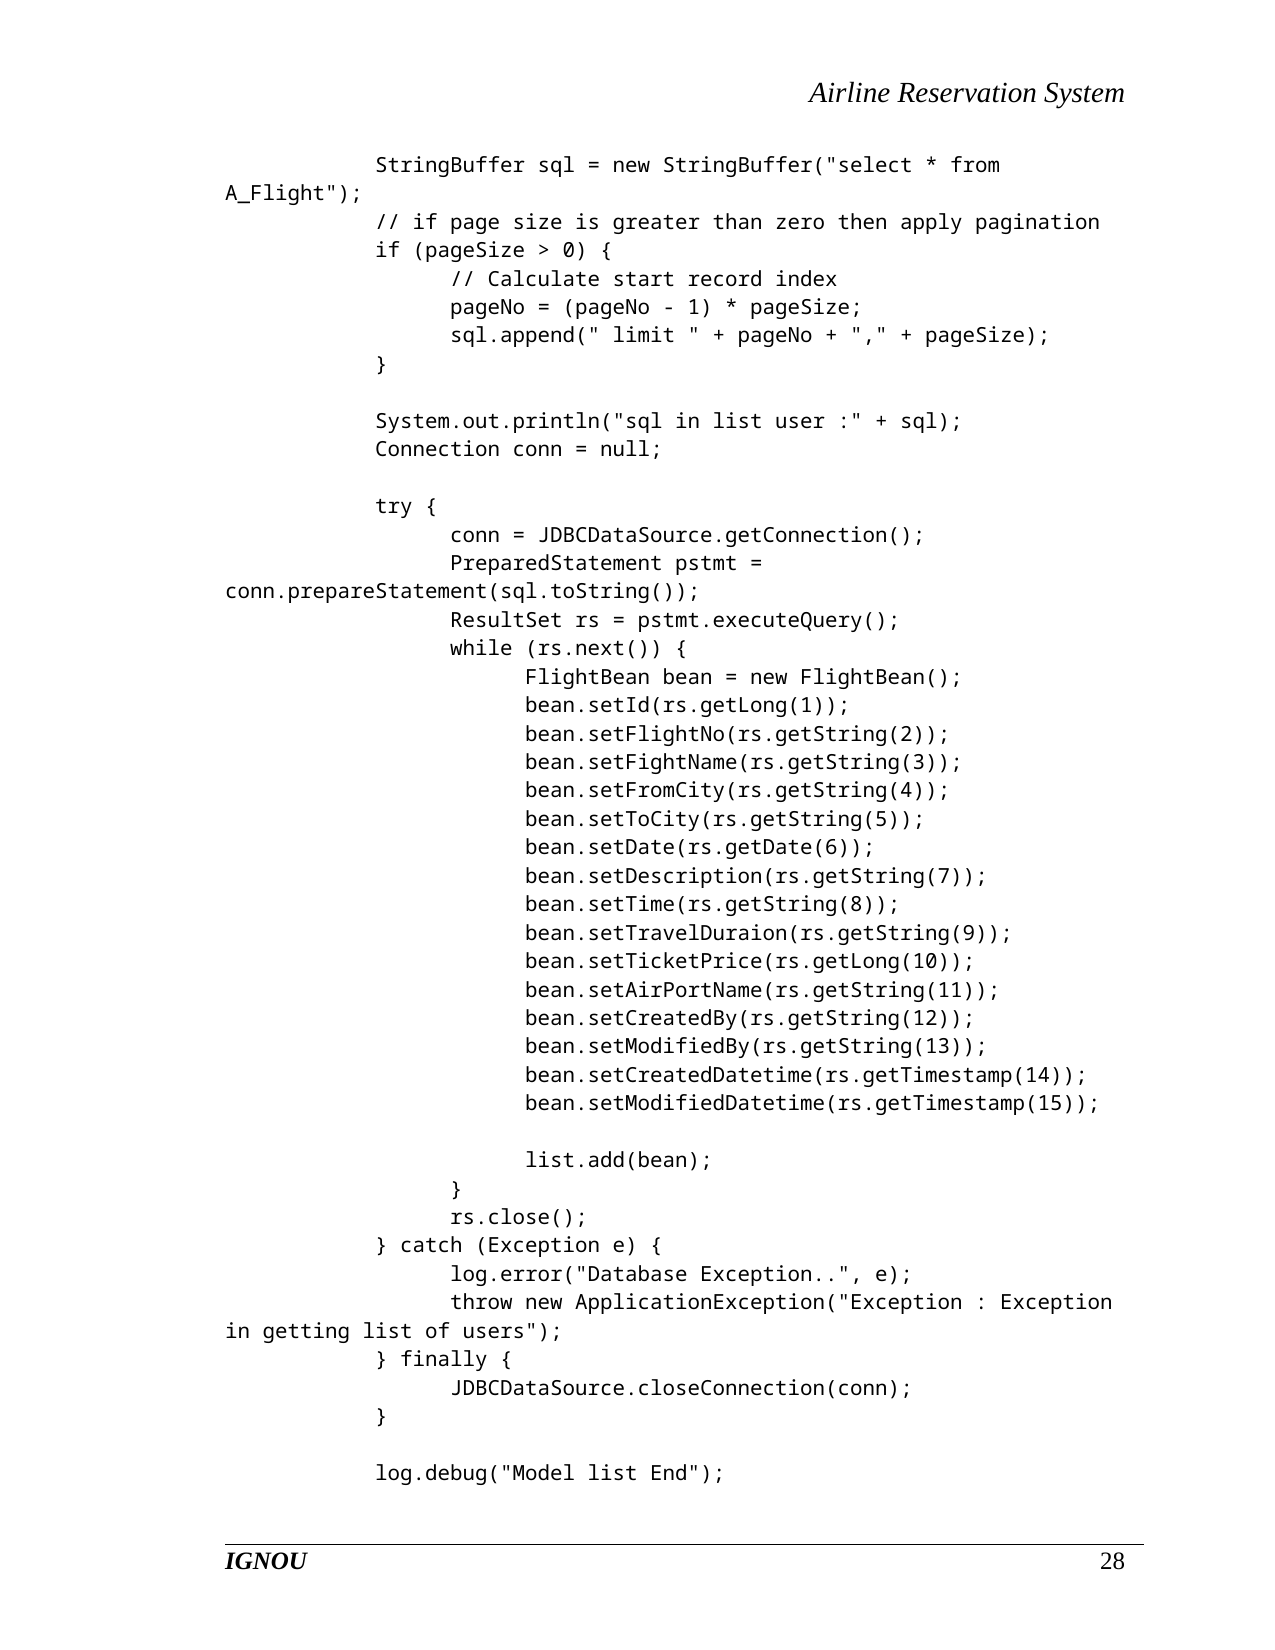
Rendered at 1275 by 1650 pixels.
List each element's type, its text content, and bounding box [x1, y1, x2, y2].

text rs.close(); [225, 1202, 1125, 1231]
text bean.setCreatedDatetime(rs.getTimestamp(14)); [225, 1060, 1125, 1088]
text bean.setFightName(rs.getString(3)); [225, 747, 1125, 776]
text bean.setId(rs.getLong(1)); [225, 690, 1125, 719]
text FlightBean bean = new FlightBean(); [225, 662, 1125, 690]
text Connection conn = null; [225, 434, 1125, 463]
text while (rs.next()) { [225, 633, 1125, 662]
text ResultSet rs = pstmt.executeQuery(); [225, 605, 1125, 633]
text JDBCDataSource.closeConnection(conn); [225, 1373, 1125, 1401]
text // if page size is greater than zero then apply pagination [225, 207, 1125, 235]
text log.debug("Model list End"); [225, 1458, 1125, 1487]
text bean.setFlightNo(rs.getString(2)); [225, 719, 1125, 747]
text bean.setModifiedDatetime(rs.getTimestamp(15)); [225, 1088, 1125, 1117]
text if (pageSize > 0) { [225, 235, 1125, 264]
text bean.setModifiedBy(rs.getString(13)); [225, 1032, 1125, 1060]
text } finally { [225, 1344, 1125, 1373]
text bean.setTime(rs.getString(8)); [225, 889, 1125, 918]
text throw new ApplicationException("Exception : Exception in getting list of users"); [225, 1287, 1125, 1344]
text conn = JDBCDataSource.getConnection(); [225, 520, 1125, 548]
text } [225, 1174, 1125, 1202]
text list.add(bean); [225, 1145, 1125, 1174]
text pageNo = (pageNo - 1) * pageSize; [225, 292, 1125, 321]
text } [225, 349, 1125, 377]
text PreparedStatement pstmt = conn.prepareStatement(sql.toString()); [225, 548, 1125, 605]
text log.error("Database Exception..", e); [225, 1259, 1125, 1287]
text bean.setDate(rs.getDate(6)); [225, 832, 1125, 861]
text // Calculate start record index [225, 264, 1125, 292]
text StringBuffer sql = new StringBuffer("select * from A_Flight"); [225, 150, 1125, 207]
text bean.setTicketPrice(rs.getLong(10)); [225, 946, 1125, 975]
text bean.setToCity(rs.getString(5)); [225, 804, 1125, 832]
text bean.setFromCity(rs.getString(4)); [225, 776, 1125, 804]
text sql.append(" limit " + pageNo + "," + pageSize); [225, 321, 1125, 349]
text bean.setCreatedBy(rs.getString(12)); [225, 1003, 1125, 1032]
text bean.setAirPortName(rs.getString(11)); [225, 975, 1125, 1003]
text } catch (Exception e) { [225, 1231, 1125, 1259]
text bean.setTravelDuraion(rs.getString(9)); [225, 918, 1125, 946]
text System.out.println("sql in list user :" + sql); [225, 406, 1125, 434]
text bean.setDescription(rs.getString(7)); [225, 861, 1125, 889]
text try { [225, 491, 1125, 520]
text } [225, 1401, 1125, 1430]
